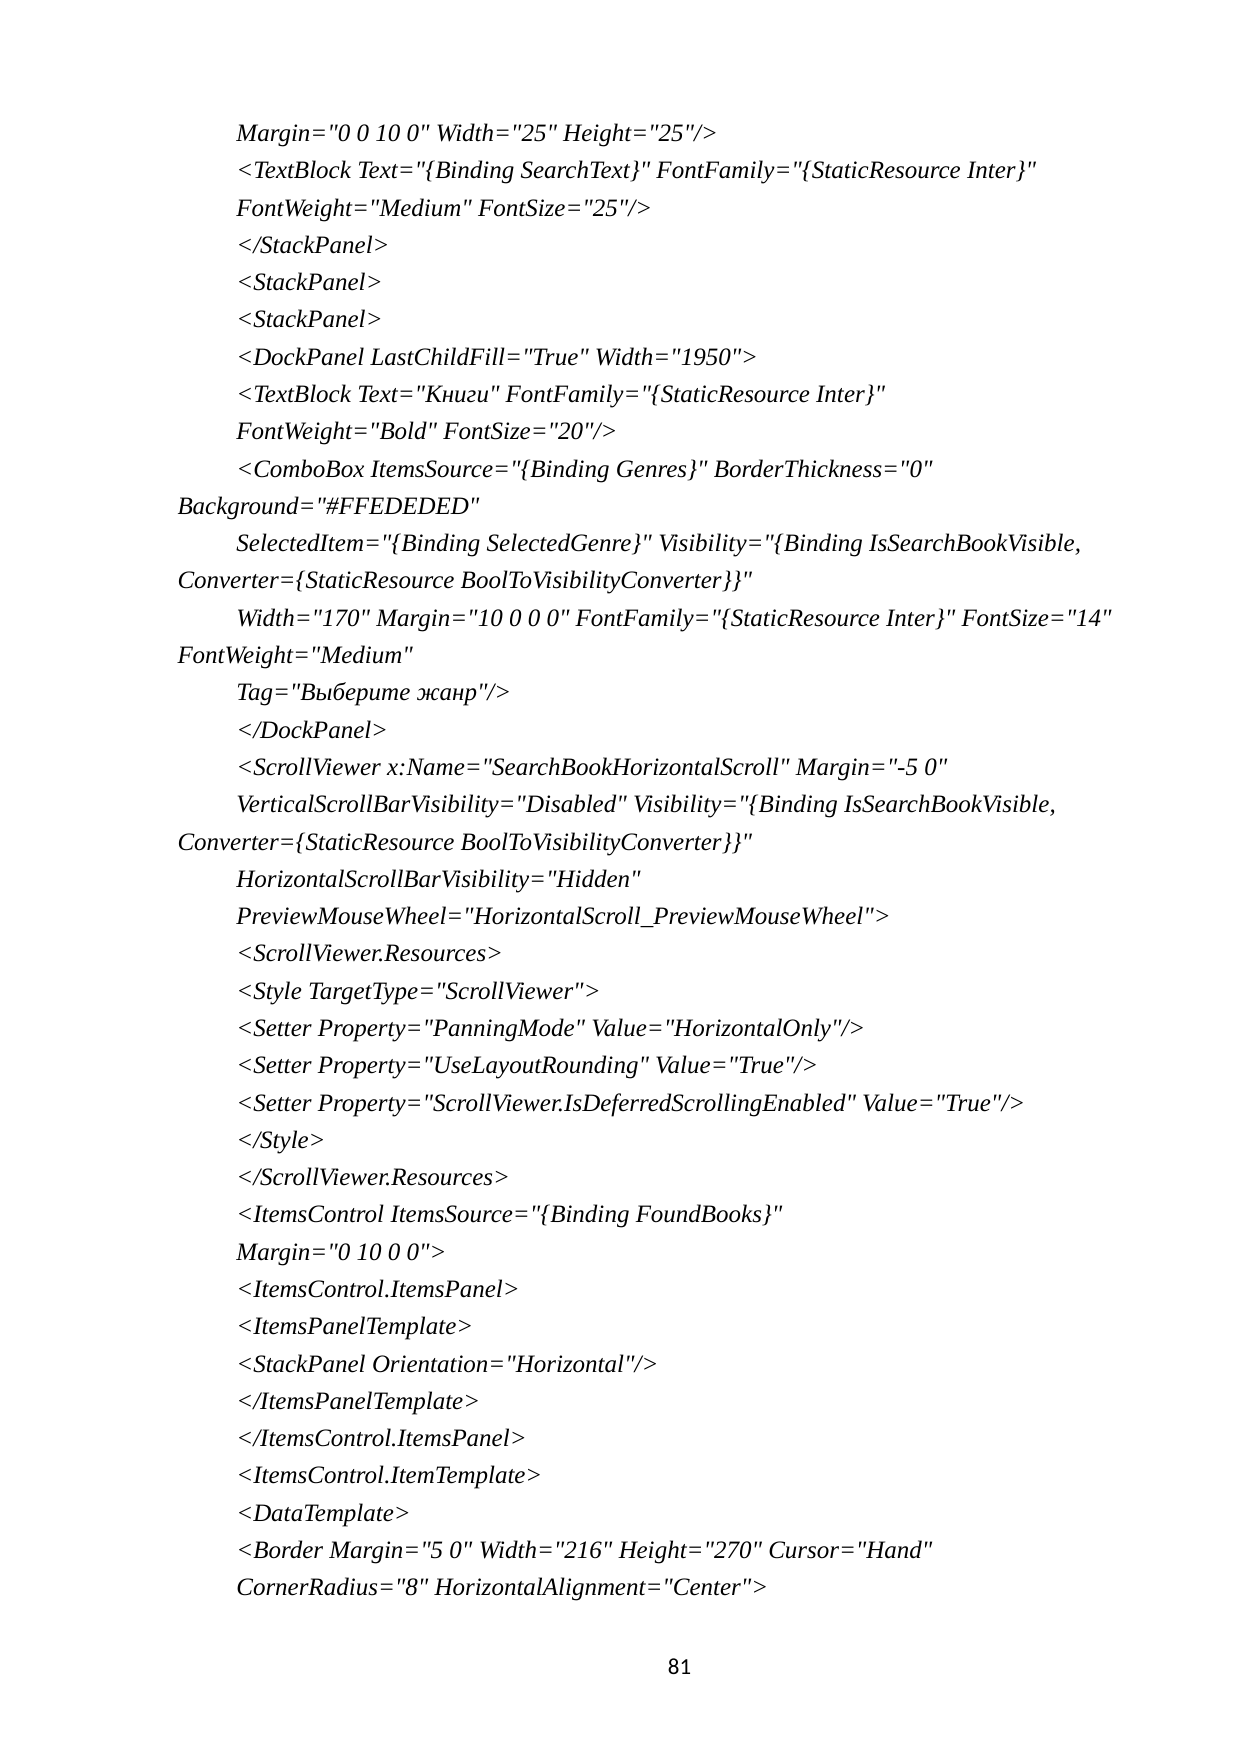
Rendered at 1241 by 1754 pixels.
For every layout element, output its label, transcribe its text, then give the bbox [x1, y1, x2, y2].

text HorizontalScrollBarVisibility="Hidden" [177, 864, 1181, 893]
text Margin="0 0 10 0" Width="25" Height="25"/> [177, 118, 1181, 147]
text <ItemsControl.ItemsPanel> [177, 1274, 1181, 1303]
text <ScrollViewer.Resources> [177, 938, 1181, 967]
text <StackPanel> [177, 304, 1181, 333]
text VerticalScrollBarVisibility="Disabled" Visibility="{Binding IsSearchBookVisible, Converter={StaticResource BoolToVisibilityConverter}}" [177, 789, 1181, 855]
text <DataTemplate> [177, 1498, 1181, 1527]
text <DockPanel LastChildFill="True" Width="1950"> [177, 342, 1181, 371]
text CornerRadius="8" HorizontalAlignment="Center"> [177, 1572, 1181, 1601]
text </ItemsControl.ItemsPanel> [177, 1423, 1181, 1452]
text <ItemsControl.ItemTemplate> [177, 1461, 1181, 1489]
text <TextBlock Text="{Binding SearchText}" FontFamily="{StaticResource Inter}" [177, 155, 1181, 184]
text Tag="Выберите жанр"/> [177, 677, 1181, 706]
text </DockPanel> [177, 715, 1181, 743]
text <TextBlock Text="Книги" FontFamily="{StaticResource Inter}" [177, 379, 1181, 408]
text </ScrollViewer.Resources> [177, 1162, 1181, 1191]
text <Setter Property="UseLayoutRounding" Value="True"/> [177, 1050, 1181, 1079]
text <StackPanel Orientation="Horizontal"/> [177, 1349, 1181, 1377]
text <Setter Property="PanningMode" Value="HorizontalOnly"/> [177, 1013, 1181, 1042]
text </StackPanel> [177, 230, 1181, 259]
text Margin="0 10 0 0"> [177, 1237, 1181, 1266]
text FontWeight="Medium" FontSize="25"/> [177, 193, 1181, 221]
text <ItemsControl ItemsSource="{Binding FoundBooks}" [177, 1199, 1181, 1228]
text <StackPanel> [177, 267, 1181, 296]
text Width="170" Margin="10 0 0 0" FontFamily="{StaticResource Inter}" FontSize="14" FontWeight="Medium" [177, 603, 1181, 669]
text </Style> [177, 1125, 1181, 1154]
text SelectedItem="{Binding SelectedGenre}" Visibility="{Binding IsSearchBookVisible, Converter={StaticResource BoolToVisibilityConverter}}" [177, 528, 1181, 594]
text <Style TargetType="ScrollViewer"> [177, 976, 1181, 1004]
text PreviewMouseWheel="HorizontalScroll_PreviewMouseWheel"> [177, 901, 1181, 930]
text <Border Margin="5 0" Width="216" Height="270" Cursor="Hand" [177, 1535, 1181, 1564]
text <ItemsPanelTemplate> [177, 1311, 1181, 1340]
text <ComboBox ItemsSource="{Binding Genres}" BorderThickness="0" Background="#FFEDEDED" [177, 454, 1181, 520]
text FontWeight="Bold" FontSize="20"/> [177, 416, 1181, 445]
text <Setter Property="ScrollViewer.IsDeferredScrollingEnabled" Value="True"/> [177, 1088, 1181, 1116]
text </ItemsPanelTemplate> [177, 1386, 1181, 1415]
text <ScrollViewer x:Name="SearchBookHorizontalScroll" Margin="-5 0" [177, 752, 1181, 781]
